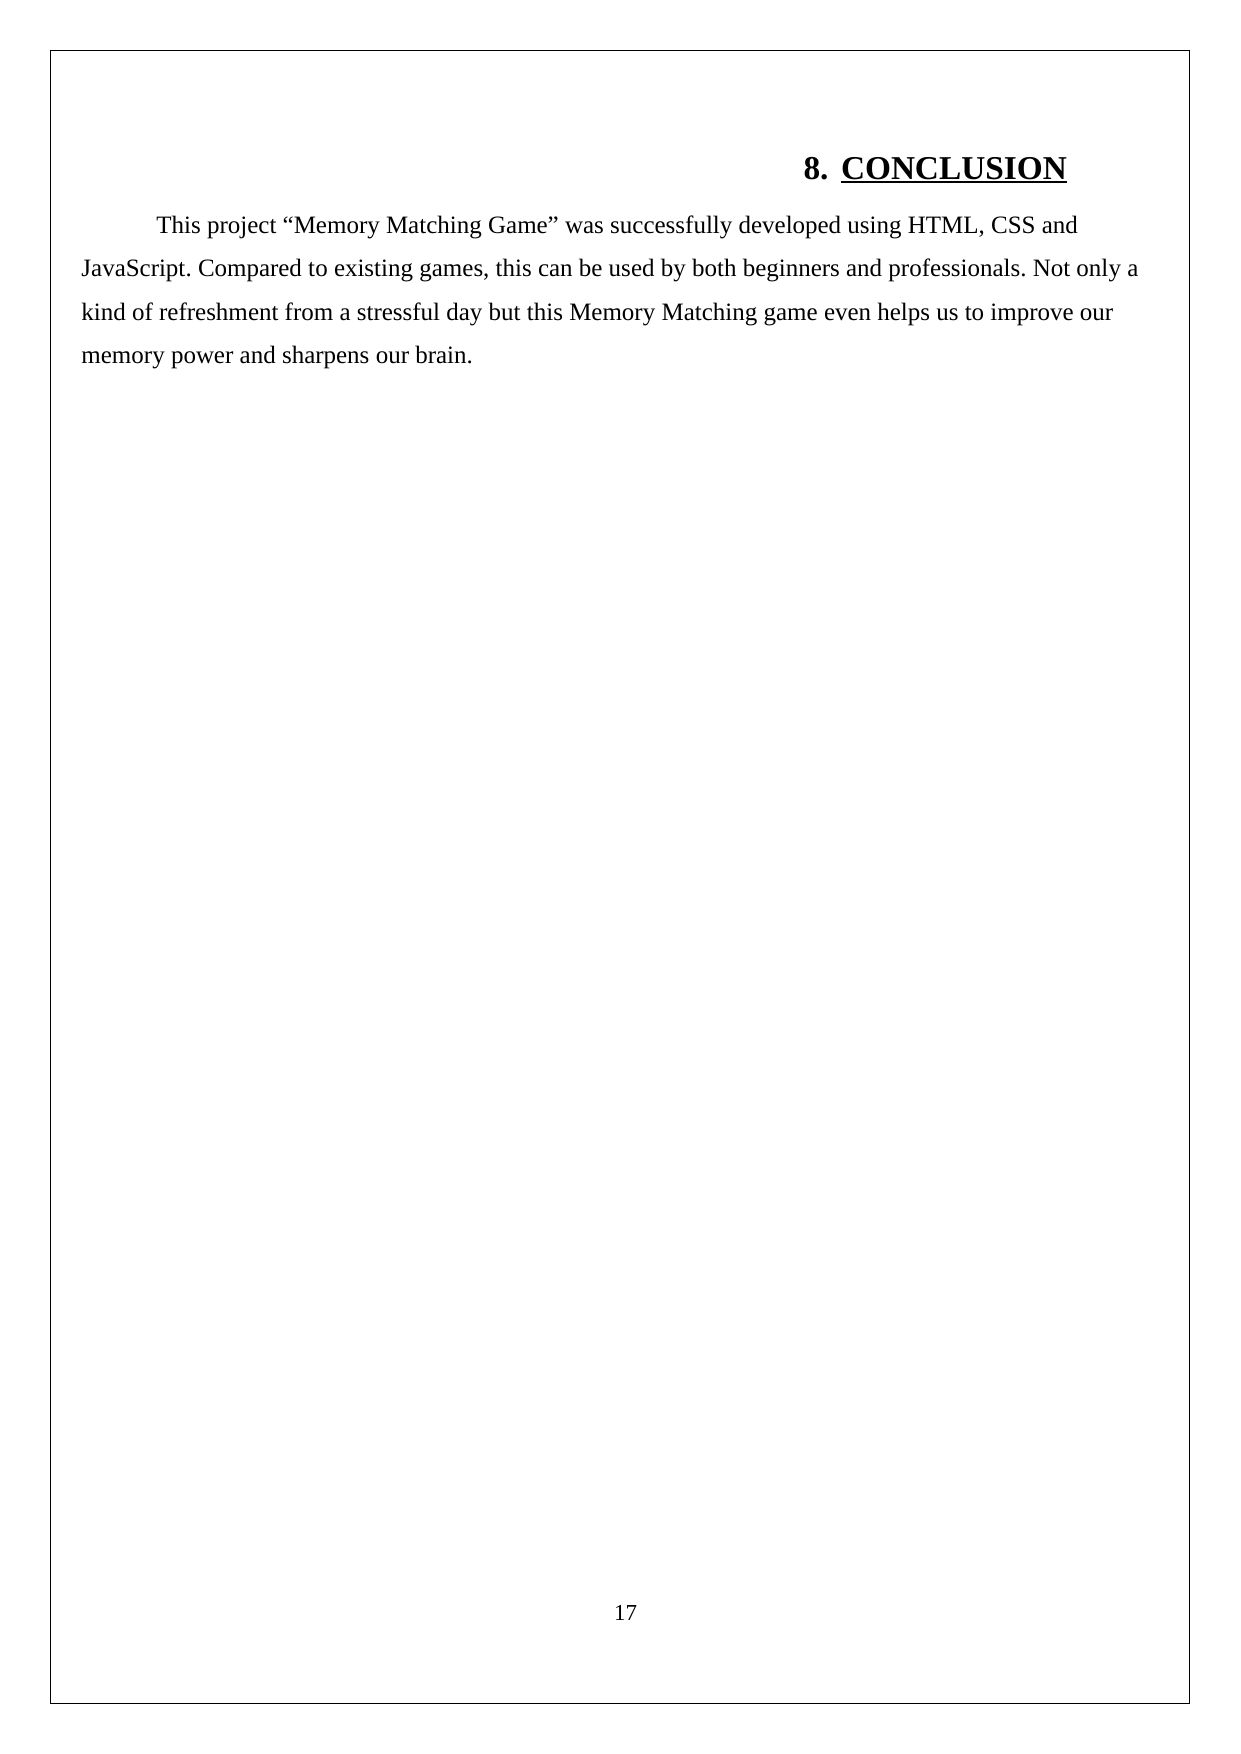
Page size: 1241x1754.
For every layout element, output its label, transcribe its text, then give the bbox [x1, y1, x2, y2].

text This project “Memory Matching Game” was successfully developed using HTML, CSS and JavaScript. Compared to existing games, this can be used by both beginners and professionals. Not only a kind of refreshment from a stressful day but this Memory Matching game even helps us to improve our memory power and sharpens our brain. [81, 210, 1169, 368]
subtitle CONCLUSION [803, 148, 1108, 186]
